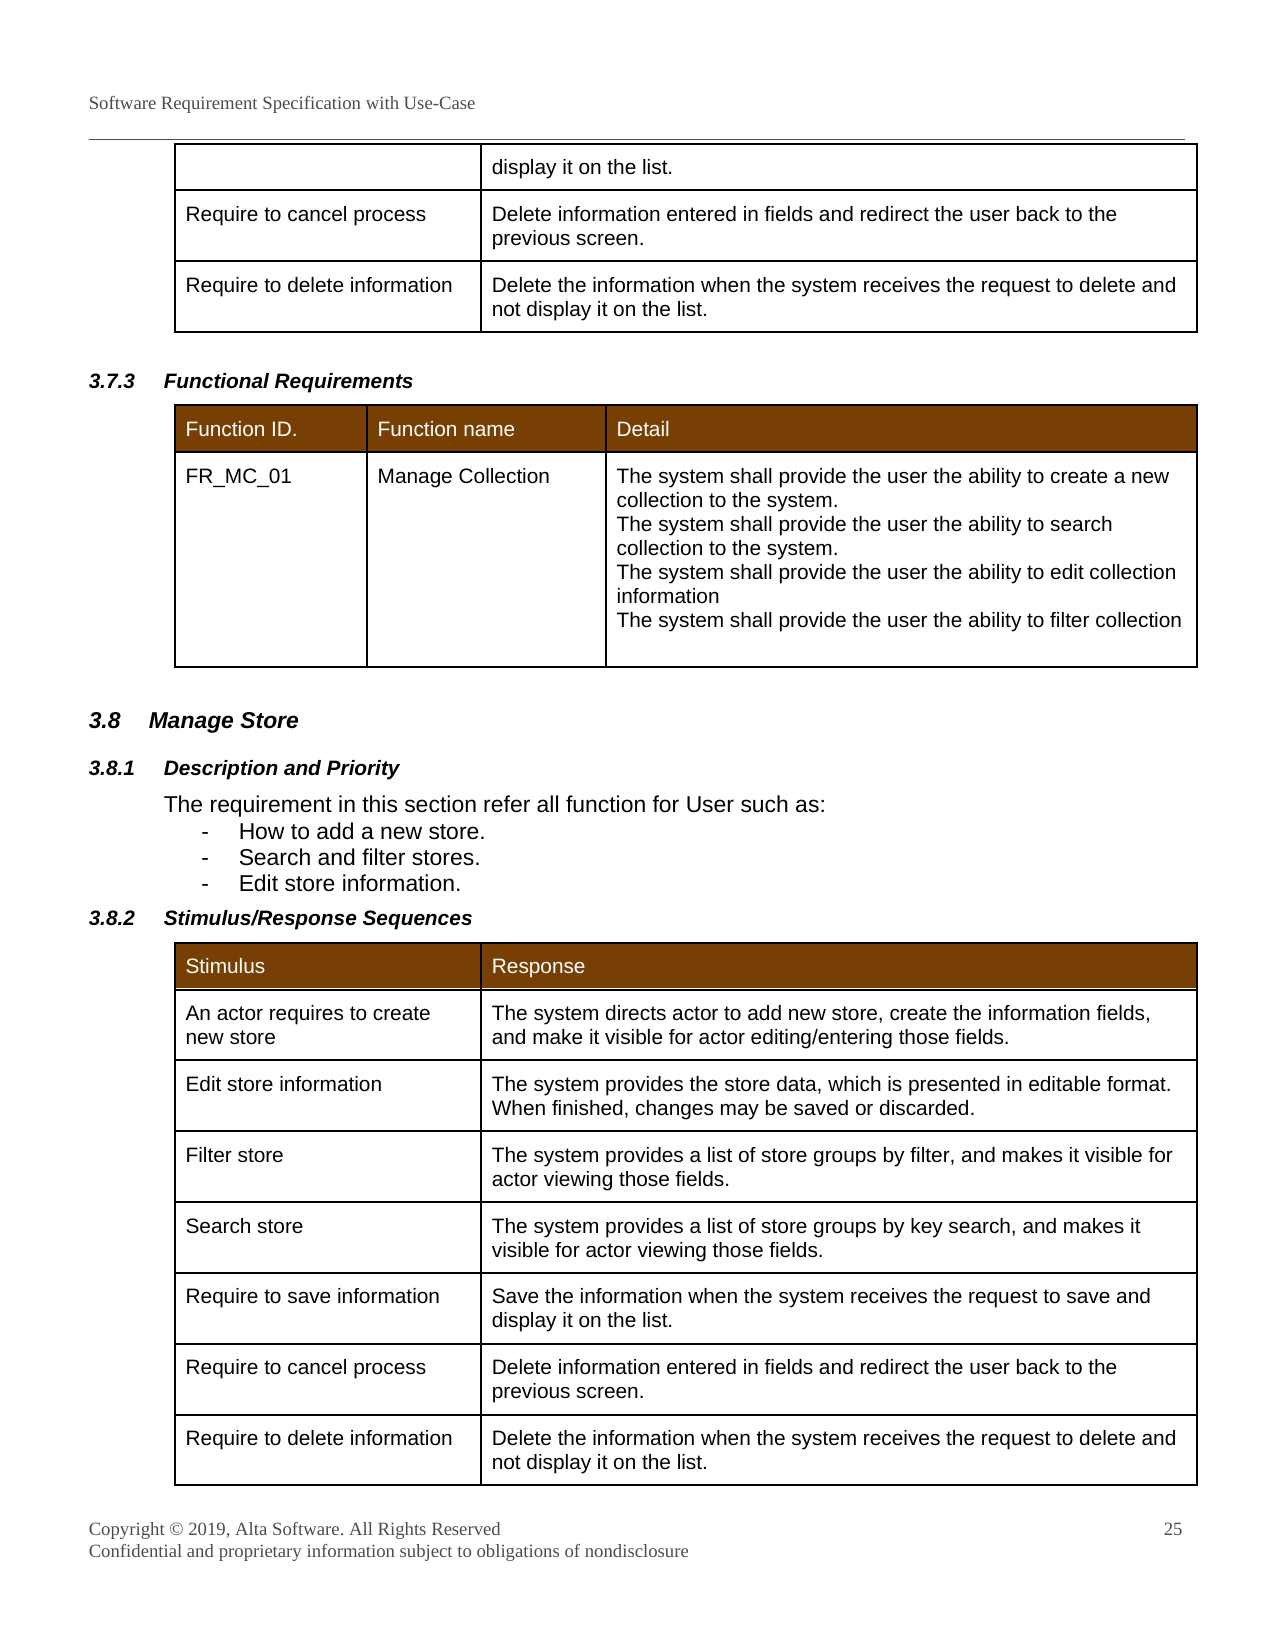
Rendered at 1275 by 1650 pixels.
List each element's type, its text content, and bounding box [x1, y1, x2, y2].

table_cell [176, 145, 480, 189]
table_header Stimulus [176, 944, 480, 988]
table_cell Require to save information [176, 1274, 480, 1343]
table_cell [482, 145, 1196, 189]
table_cell An actor requires to create new store [176, 991, 480, 1059]
subtitle Manage Store [88, 707, 1186, 733]
table_cell The system provides the store data, which is presented in editable format. When finished, changes may be saved or discarded. [482, 1061, 1196, 1130]
table_cell Filter store [176, 1132, 480, 1201]
table_cell The system provides a list of store groups by filter, and makes it visible for actor viewing those fields. [482, 1132, 1196, 1201]
table_header Function name [368, 406, 605, 451]
table_cell Require to delete information [176, 262, 480, 331]
subtitle Stimulus/Response Sequences [88, 906, 1186, 929]
table_cell Require to cancel process [176, 1345, 480, 1413]
table_cell The system directs actor to add new store, create the information fields, and make it visible for actor editing/entering those fields. [482, 991, 1196, 1059]
list How to add a new store. [201, 818, 1186, 844]
table_cell Edit store information [176, 1061, 480, 1130]
table_cell FR_MC_01 [176, 453, 366, 666]
table_cell Delete the information when the system receives the request to delete and not display it on the list. [482, 1416, 1196, 1484]
table_header Response [482, 944, 1196, 988]
text The requirement in this section refer all function for User such as: [88, 791, 1186, 818]
table_cell Manage Collection [368, 453, 605, 666]
list Search and filter stores. [201, 844, 1186, 870]
table_cell The system shall provide the user the ability to create a new collection to the system. The system shall provide the user the ability to search collection to the system. The system shall provide the user the ability to edit collection information The system shall provide the user the ability to filter collection [607, 453, 1196, 666]
table_cell Delete information entered in fields and redirect the user back to the previous screen. [482, 191, 1196, 260]
subtitle Functional Requirements [88, 368, 1186, 392]
subtitle Description and Priority [88, 755, 1186, 779]
table_cell Delete the information when the system receives the request to delete and not display it on the list. [482, 262, 1196, 331]
table_cell Delete information entered in fields and redirect the user back to the previous screen. [482, 1345, 1196, 1413]
table_cell Require to cancel process [176, 191, 480, 260]
list Edit store information. [201, 870, 1186, 897]
table_header Function ID. [176, 406, 366, 451]
table_header Detail [607, 406, 1196, 451]
table_cell Save the information when the system receives the request to save and display it on the list. [482, 1274, 1196, 1343]
table_cell Search store [176, 1203, 480, 1272]
table_cell The system provides a list of store groups by key search, and makes it visible for actor viewing those fields. [482, 1203, 1196, 1272]
table_cell Require to delete information [176, 1416, 480, 1484]
